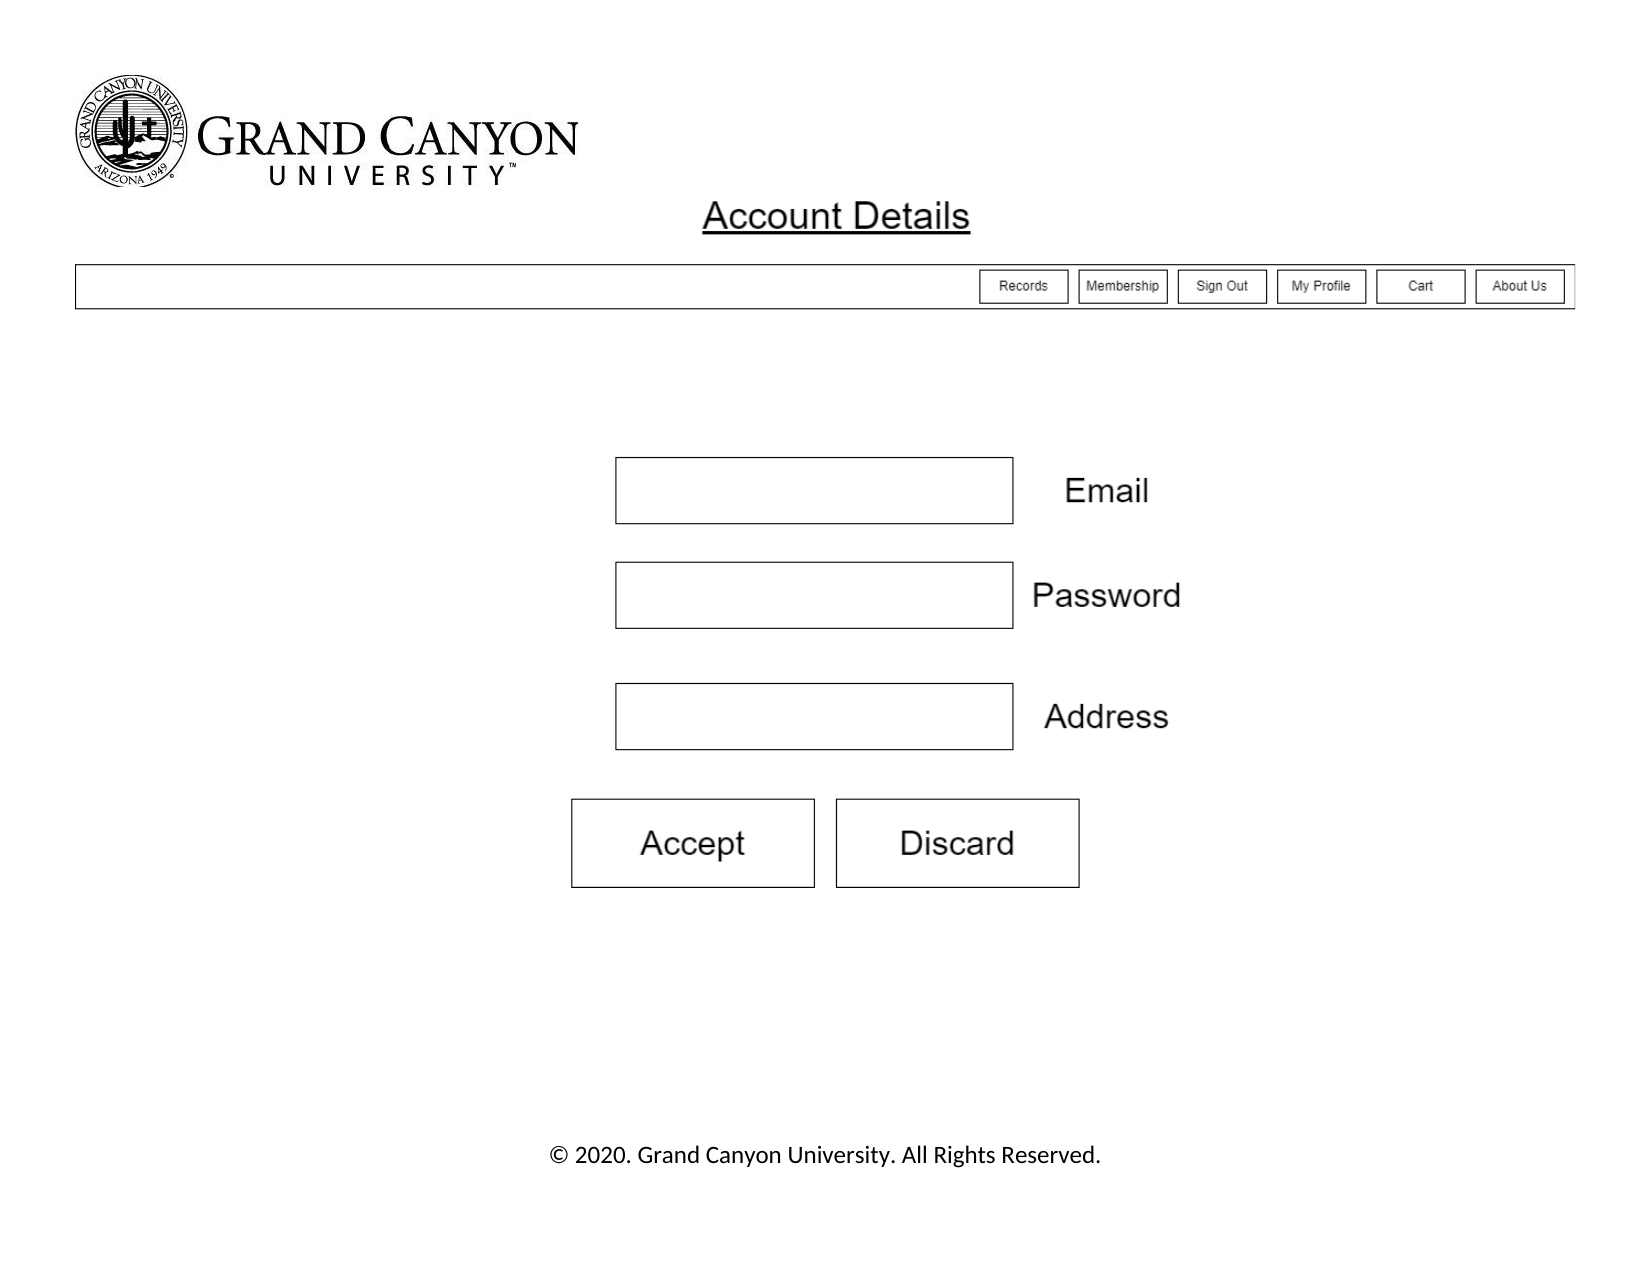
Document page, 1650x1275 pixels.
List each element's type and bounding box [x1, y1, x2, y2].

picture [75, 75, 1575, 888]
